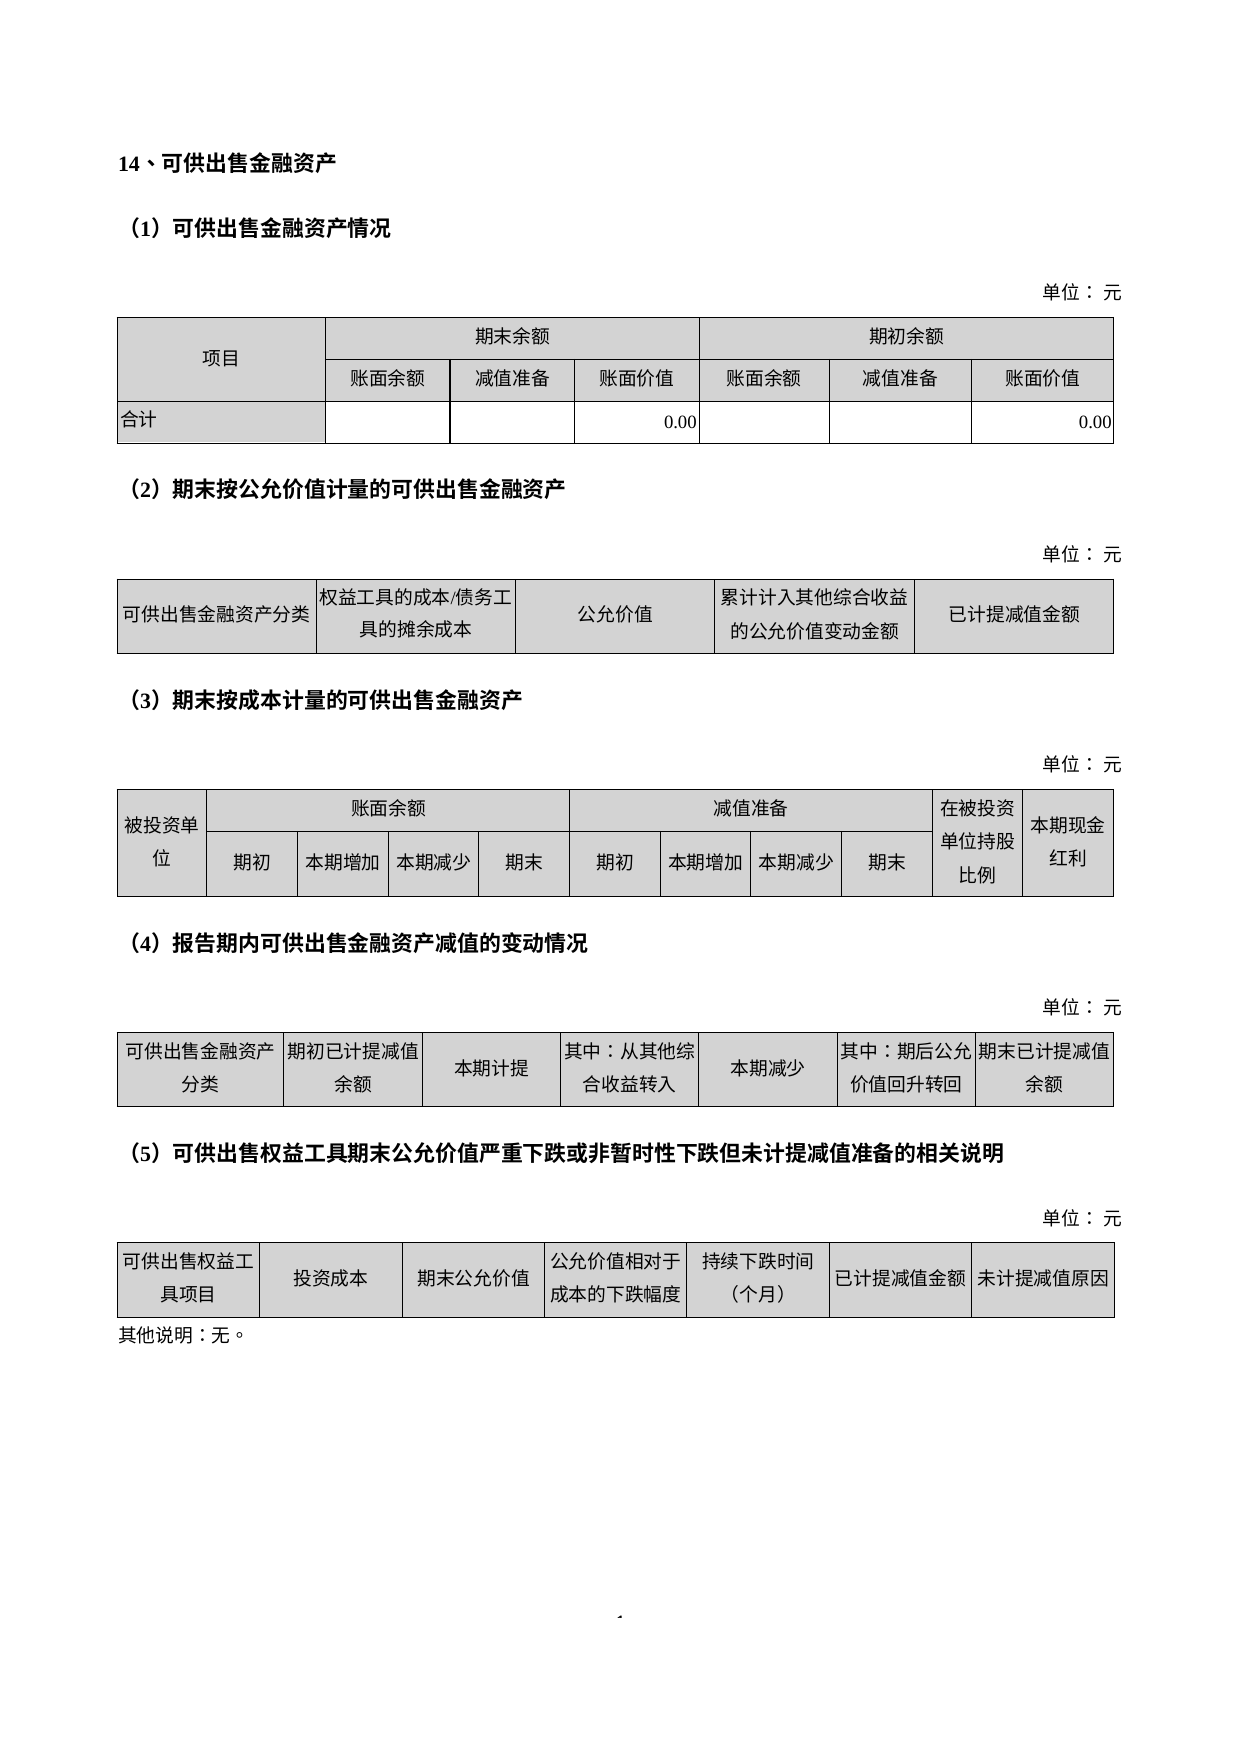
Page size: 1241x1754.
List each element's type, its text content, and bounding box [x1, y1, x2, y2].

subtitle 14、可供出售金融资产 [118, 148, 1134, 178]
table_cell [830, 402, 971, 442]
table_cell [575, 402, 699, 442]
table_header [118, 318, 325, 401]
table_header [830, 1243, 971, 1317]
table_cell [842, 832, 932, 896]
text 单位： 元 [106, 752, 1122, 777]
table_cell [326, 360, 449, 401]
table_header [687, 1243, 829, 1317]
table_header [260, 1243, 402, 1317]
subtitle （3）期末按成本计量的可供出售金融资产 [118, 685, 1134, 714]
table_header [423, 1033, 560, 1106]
subtitle （2）期末按公允价值计量的可供出售金融资产 [118, 474, 1134, 504]
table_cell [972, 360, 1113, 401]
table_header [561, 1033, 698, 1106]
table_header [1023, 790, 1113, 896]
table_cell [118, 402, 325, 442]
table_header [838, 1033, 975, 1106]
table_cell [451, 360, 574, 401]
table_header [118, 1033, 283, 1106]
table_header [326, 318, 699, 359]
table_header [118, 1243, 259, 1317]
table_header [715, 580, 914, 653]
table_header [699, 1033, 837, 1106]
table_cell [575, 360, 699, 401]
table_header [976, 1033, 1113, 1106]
text 单位： 元 [106, 541, 1122, 567]
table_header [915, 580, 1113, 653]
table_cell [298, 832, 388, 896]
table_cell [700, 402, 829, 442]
text 单位： 元 [106, 995, 1122, 1020]
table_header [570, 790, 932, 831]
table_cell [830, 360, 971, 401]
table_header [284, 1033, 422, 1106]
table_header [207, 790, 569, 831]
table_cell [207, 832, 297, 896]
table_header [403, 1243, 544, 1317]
text 其他说明：无。 [118, 1323, 1134, 1348]
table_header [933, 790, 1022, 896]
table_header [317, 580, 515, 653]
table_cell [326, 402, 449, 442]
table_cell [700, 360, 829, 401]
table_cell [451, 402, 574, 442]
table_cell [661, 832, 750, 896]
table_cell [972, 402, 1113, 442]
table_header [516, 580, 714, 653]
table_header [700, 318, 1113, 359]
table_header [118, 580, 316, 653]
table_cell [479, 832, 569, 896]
text 单位： 元 [106, 279, 1122, 305]
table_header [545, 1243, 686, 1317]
subtitle （1）可供出售金融资产情况 [118, 213, 1134, 242]
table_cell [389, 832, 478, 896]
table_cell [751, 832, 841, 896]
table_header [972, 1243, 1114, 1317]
text 单位： 元 [106, 1205, 1122, 1231]
subtitle （5）可供出售权益工具期末公允价值严重下跌或非暂时性下跌但未计提减值准备的相关说明 [118, 1138, 1134, 1168]
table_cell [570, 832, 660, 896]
subtitle （4）报告期内可供出售金融资产减值的变动情况 [118, 928, 1134, 957]
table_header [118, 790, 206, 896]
